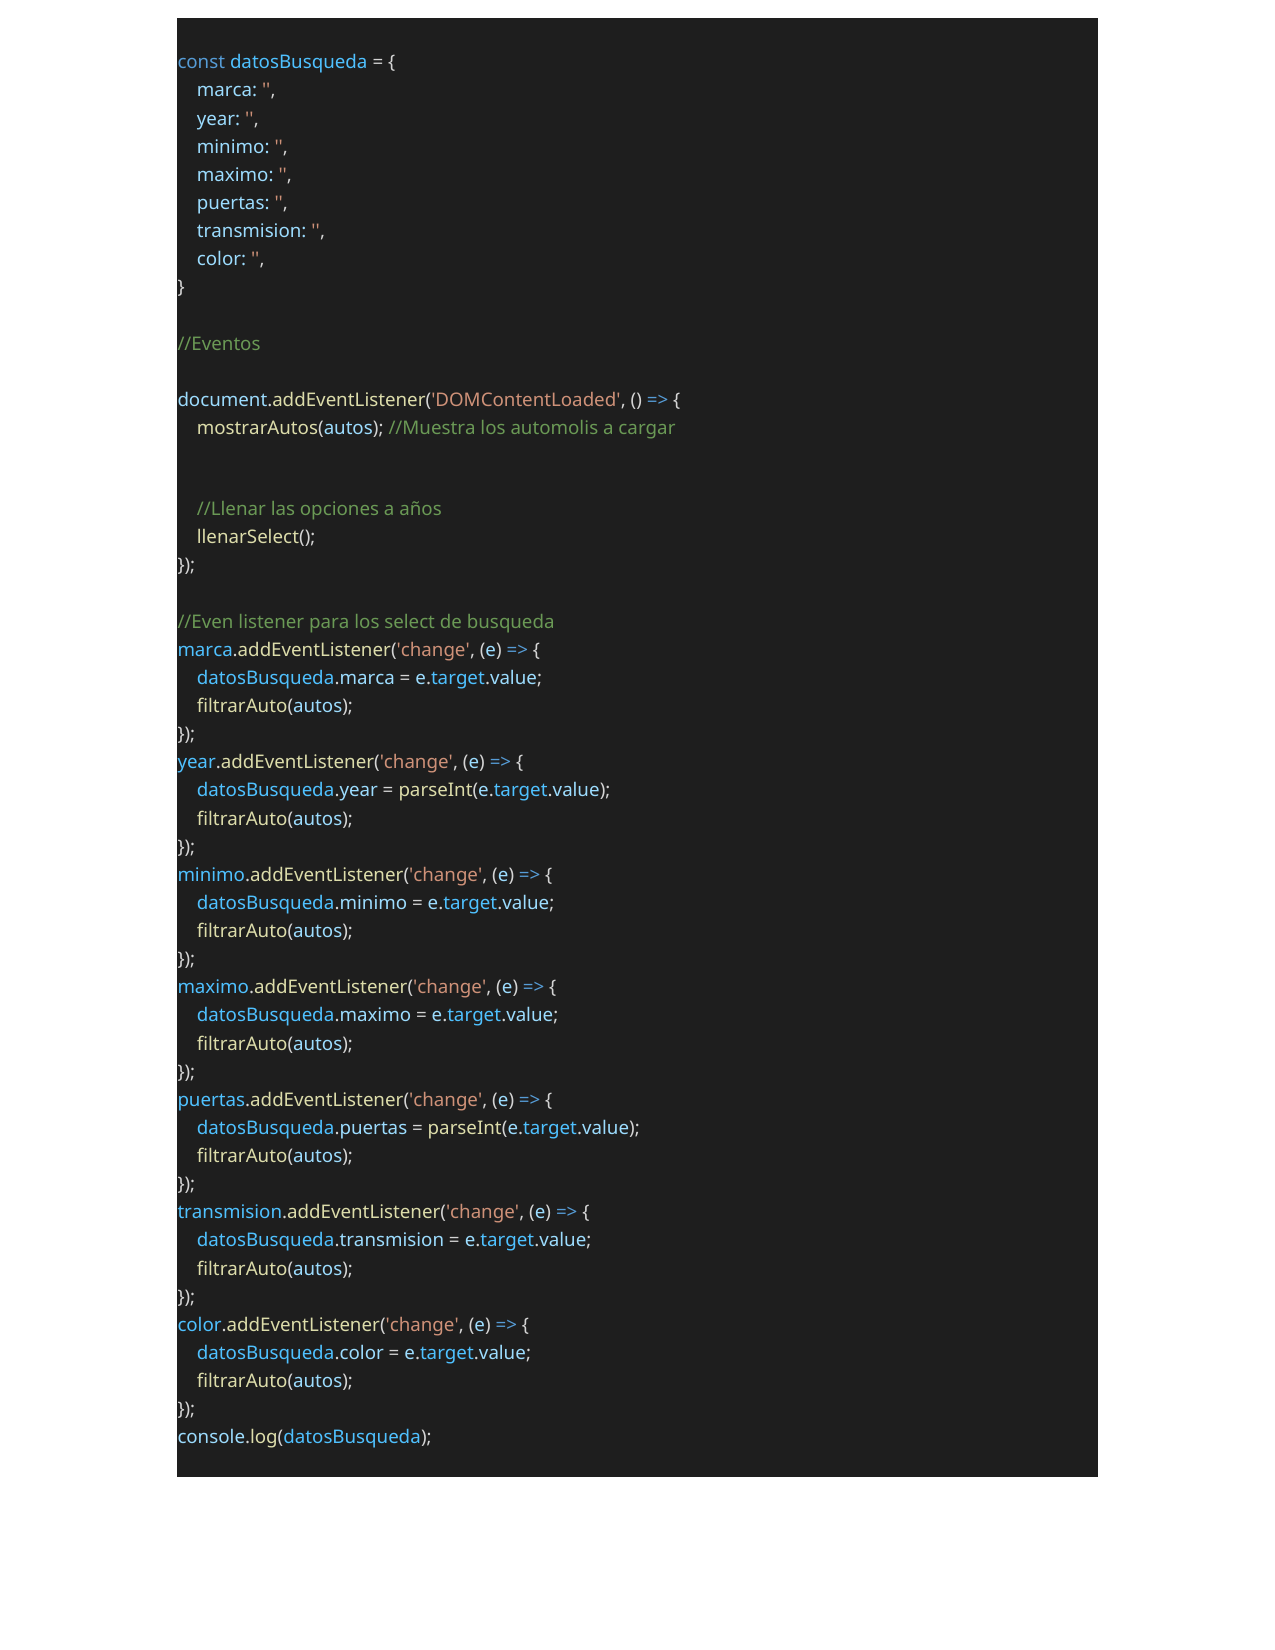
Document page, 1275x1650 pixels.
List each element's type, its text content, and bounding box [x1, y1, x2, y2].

text //Even listener para los select de busqueda [177, 605, 1098, 633]
text year: '', [177, 102, 1098, 130]
text filtrarAuto(autos); [177, 1140, 1098, 1168]
text datosBusqueda.transmision = e.target.value; [177, 1224, 1098, 1252]
text datosBusqueda.puertas = parseInt(e.target.value); [177, 1112, 1098, 1140]
text } [177, 271, 1098, 299]
text filtrarAuto(autos); [177, 690, 1098, 718]
text puertas.addEventListener('change', (e) => { [177, 1083, 1098, 1112]
text marca.addEventListener('change', (e) => { [177, 633, 1098, 662]
text filtrarAuto(autos); [177, 915, 1098, 943]
text minimo: '', [177, 130, 1098, 158]
text marca: '', [177, 74, 1098, 102]
text transmision.addEventListener('change', (e) => { [177, 1196, 1098, 1224]
text }); [177, 1055, 1098, 1083]
text document.addEventListener('DOMContentLoaded', () => { [177, 383, 1098, 412]
text maximo: '', [177, 158, 1098, 187]
text //Eventos [177, 327, 1098, 355]
text year.addEventListener('change', (e) => { [177, 746, 1098, 774]
text transmision: '', [177, 215, 1098, 243]
text }); [177, 1168, 1098, 1196]
text mostrarAutos(autos); //Muestra los automolis a cargar [177, 412, 1098, 440]
text puertas: '', [177, 187, 1098, 215]
text llenarSelect(); [177, 521, 1098, 549]
text datosBusqueda.year = parseInt(e.target.value); [177, 774, 1098, 802]
text //Llenar las opciones a años [177, 493, 1098, 521]
text console.log(datosBusqueda); [177, 1421, 1098, 1449]
text }); [177, 549, 1098, 577]
text }); [177, 1280, 1098, 1308]
text datosBusqueda.maximo = e.target.value; [177, 999, 1098, 1027]
text filtrarAuto(autos); [177, 802, 1098, 830]
text filtrarAuto(autos); [177, 1027, 1098, 1055]
text datosBusqueda.color = e.target.value; [177, 1337, 1098, 1365]
text }); [177, 718, 1098, 746]
text minimo.addEventListener('change', (e) => { [177, 858, 1098, 887]
text maximo.addEventListener('change', (e) => { [177, 971, 1098, 999]
text }); [177, 1393, 1098, 1421]
text color.addEventListener('change', (e) => { [177, 1308, 1098, 1337]
text const datosBusqueda = { [177, 46, 1098, 74]
text datosBusqueda.minimo = e.target.value; [177, 887, 1098, 915]
text filtrarAuto(autos); [177, 1252, 1098, 1280]
text filtrarAuto(autos); [177, 1365, 1098, 1393]
text }); [177, 830, 1098, 858]
text color: '', [177, 243, 1098, 271]
text }); [177, 943, 1098, 971]
text datosBusqueda.marca = e.target.value; [177, 662, 1098, 690]
